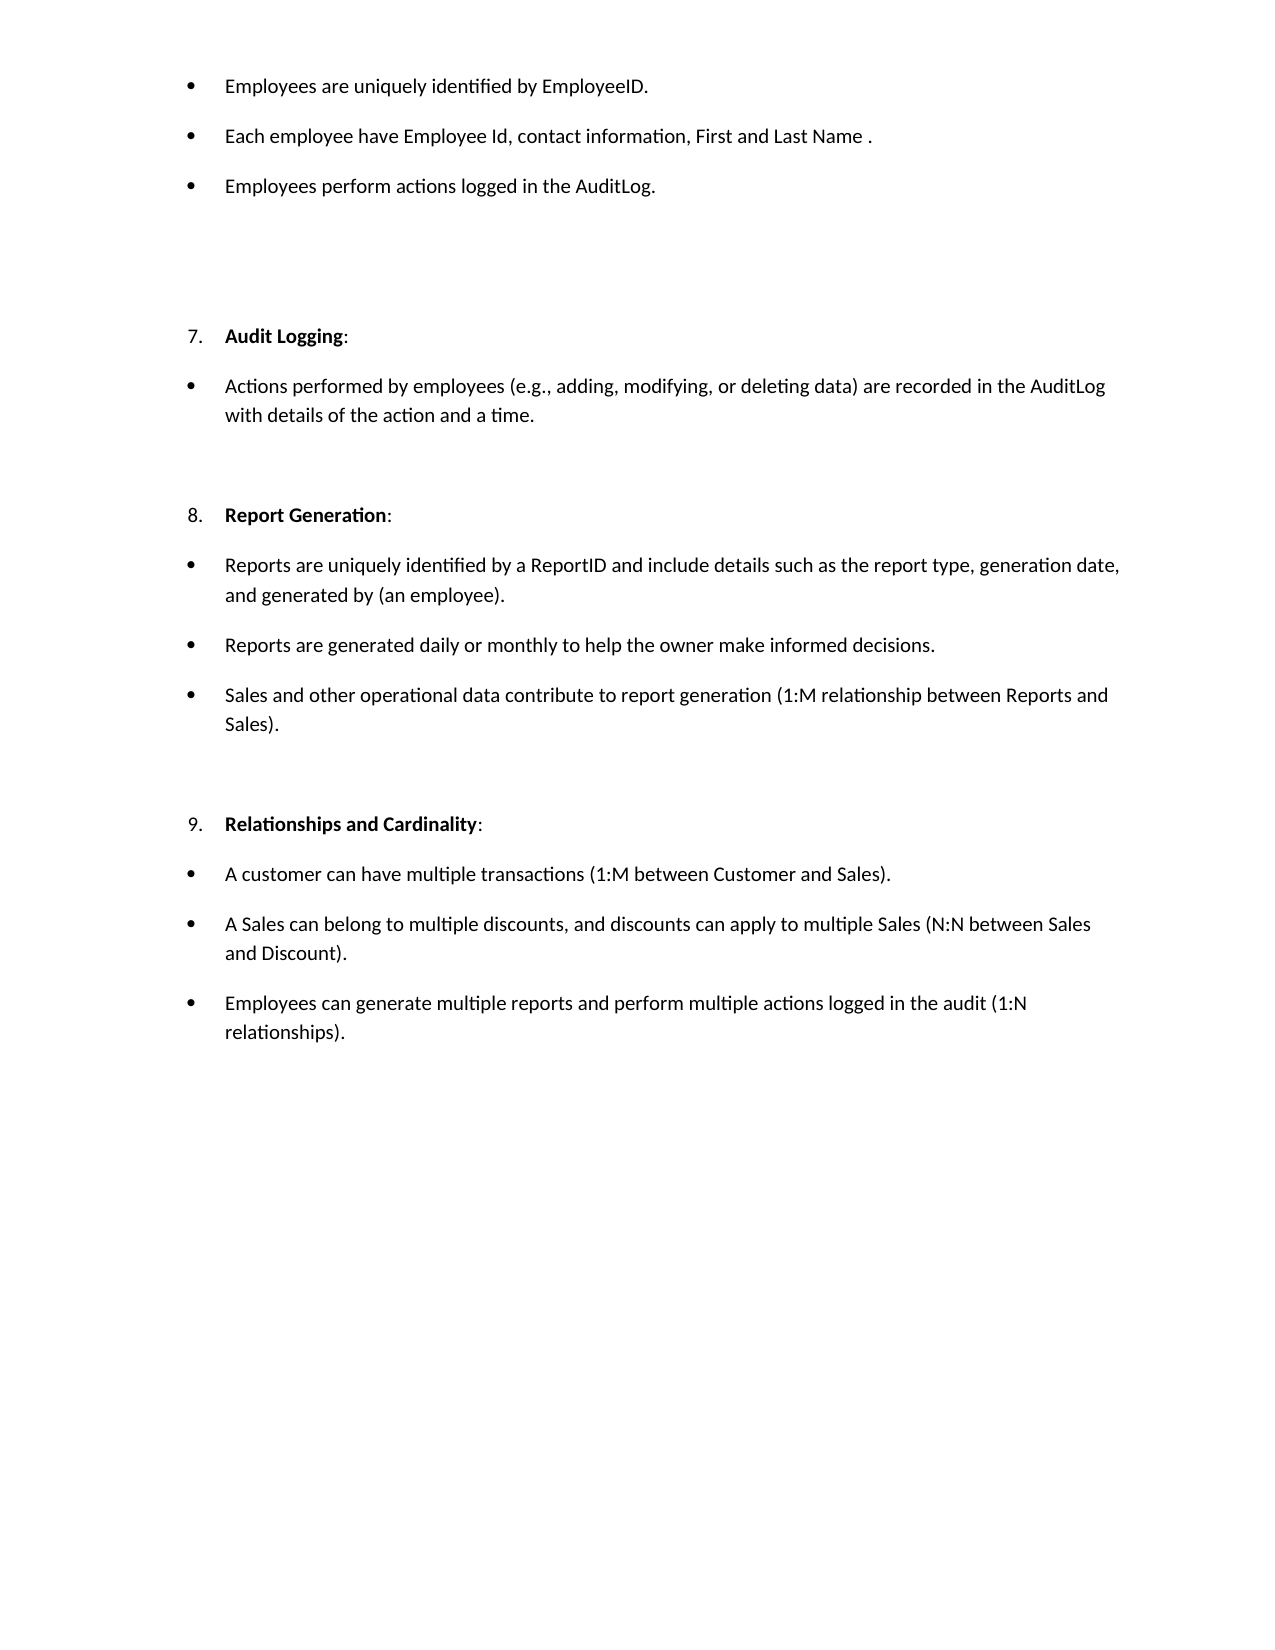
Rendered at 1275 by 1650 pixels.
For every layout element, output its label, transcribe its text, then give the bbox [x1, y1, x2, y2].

list Sales and other operational data contribute to report generation (1:M relationship between Reports and Sales). [187, 682, 1125, 736]
list Employees are uniquely identified by EmployeeID. [187, 73, 1125, 99]
list Reports are generated daily or monthly to help the owner make informed decisions. [187, 632, 1125, 657]
list Relationships and Cardinality: [187, 811, 1125, 836]
list Actions performed by employees (e.g., adding, modifying, or deleting data) are recorded in the AuditLog with details of the action and a time. [187, 373, 1125, 428]
list Audit Logging: [187, 323, 1125, 349]
list Employees can generate multiple reports and perform multiple actions logged in the audit (1:N relationships). [187, 990, 1125, 1045]
list A Sales can belong to multiple discounts, and discounts can apply to multiple Sales (N:N between Sales and Discount). [187, 911, 1125, 966]
list Each employee have Employee Id, contact information, First and Last Name . [187, 123, 1125, 149]
list Employees perform actions logged in the AuditLog. [187, 173, 1125, 199]
list Reports are uniquely identified by a ReportID and include details such as the report type, generation date, and generated by (an employee). [187, 553, 1125, 607]
list A customer can have multiple transactions (1:M between Customer and Sales). [187, 861, 1125, 886]
list Report Generation: [187, 503, 1125, 528]
